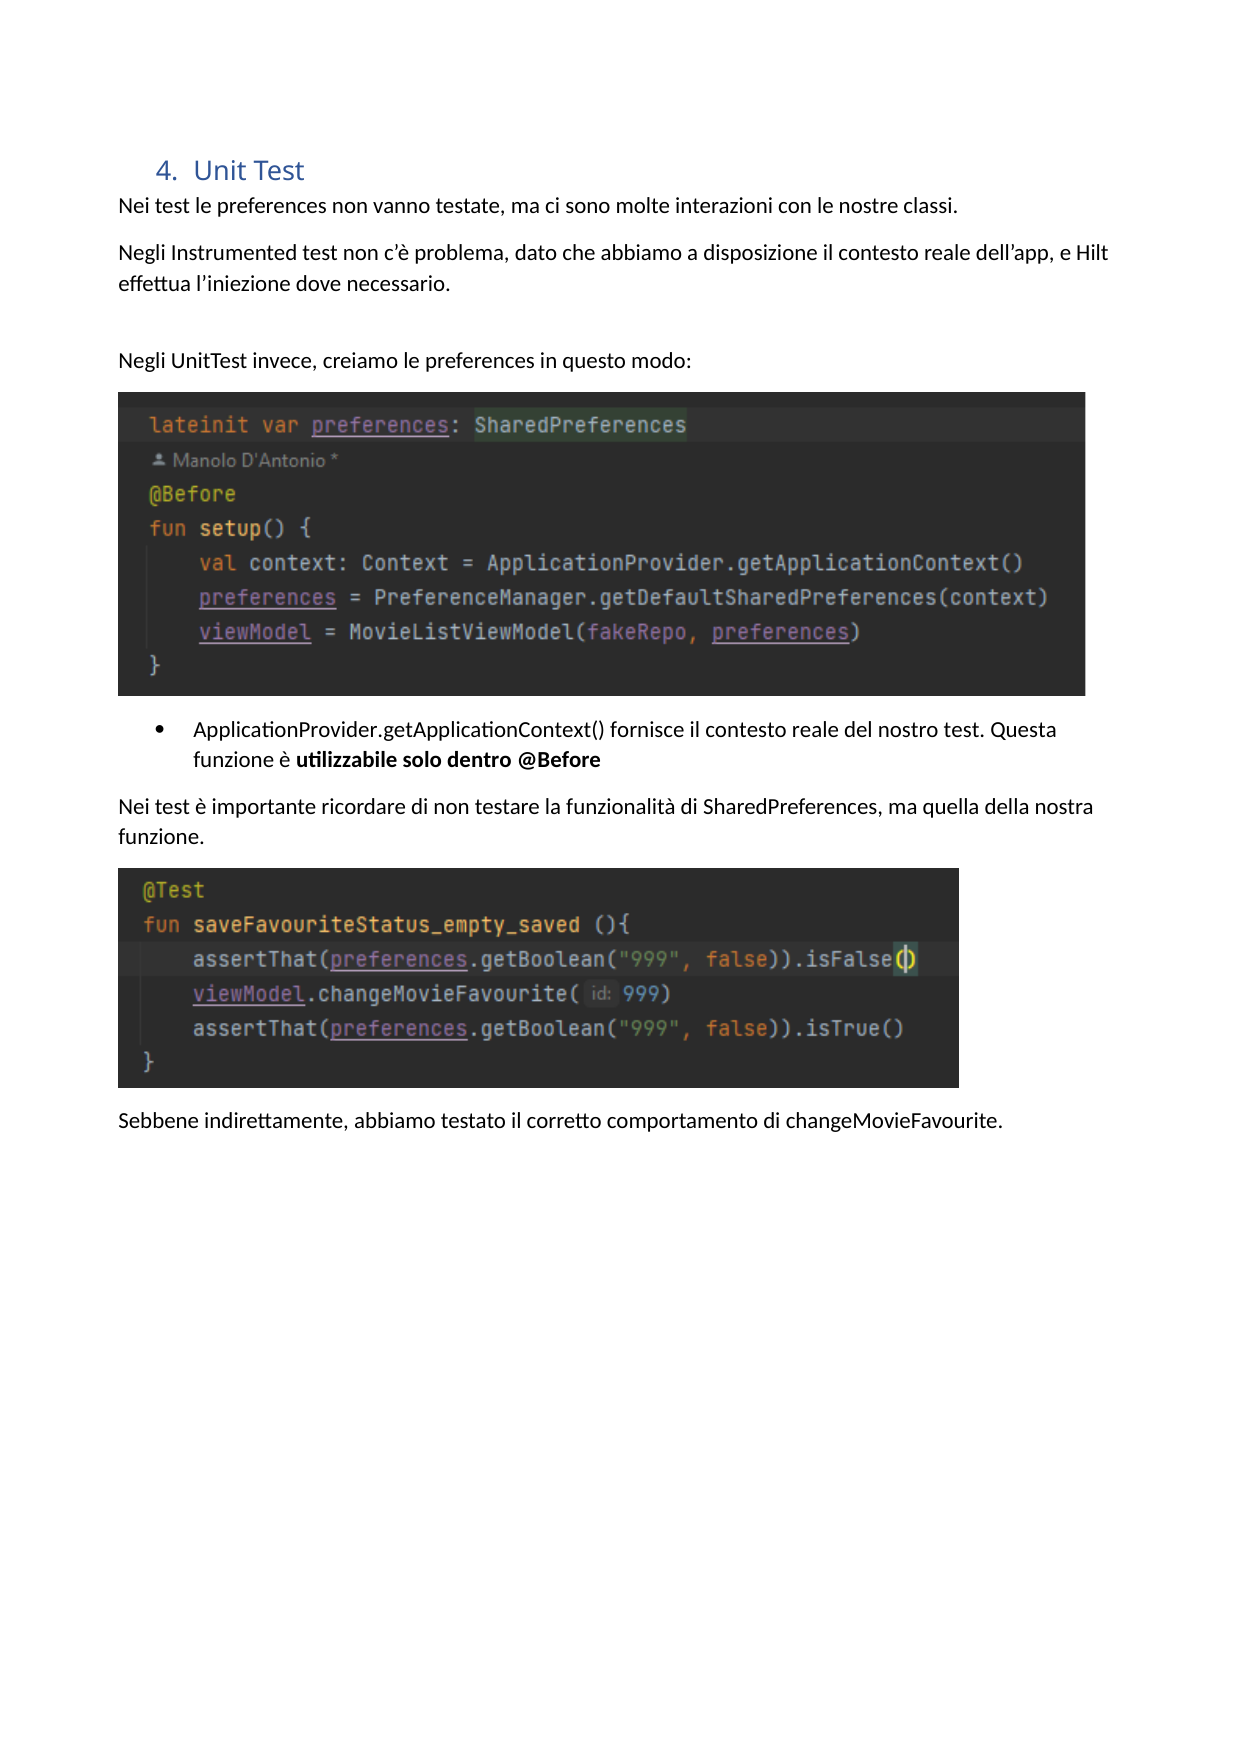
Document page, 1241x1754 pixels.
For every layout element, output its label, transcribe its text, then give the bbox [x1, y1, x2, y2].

subtitle Unit Test [156, 152, 1122, 189]
text Nei test le preferences non vanno testate, ma ci sono molte interazioni con le nostre classi. [118, 192, 1122, 219]
picture [118, 868, 959, 1088]
list ApplicationProvider.getApplicationContext() fornisce il contesto reale del nostro test. Questa funzione è utilizzabile solo dentro @Before [156, 715, 1122, 773]
text Negli UnitTest invece, creiamo le preferences in questo modo: [118, 316, 1122, 374]
text Sebbene indirettamente, abbiamo testato il corretto comportamento di changeMovieFavourite. [118, 1106, 1122, 1134]
text Nei test è importante ricordare di non testare la funzionalità di SharedPreferences, ma quella della nostra funzione. [118, 792, 1122, 850]
picture [118, 392, 1086, 696]
text Negli Instrumented test non c’è problema, dato che abbiamo a disposizione il contesto reale dell’app, e Hilt effettua l’iniezione dove necessario. [118, 238, 1122, 297]
